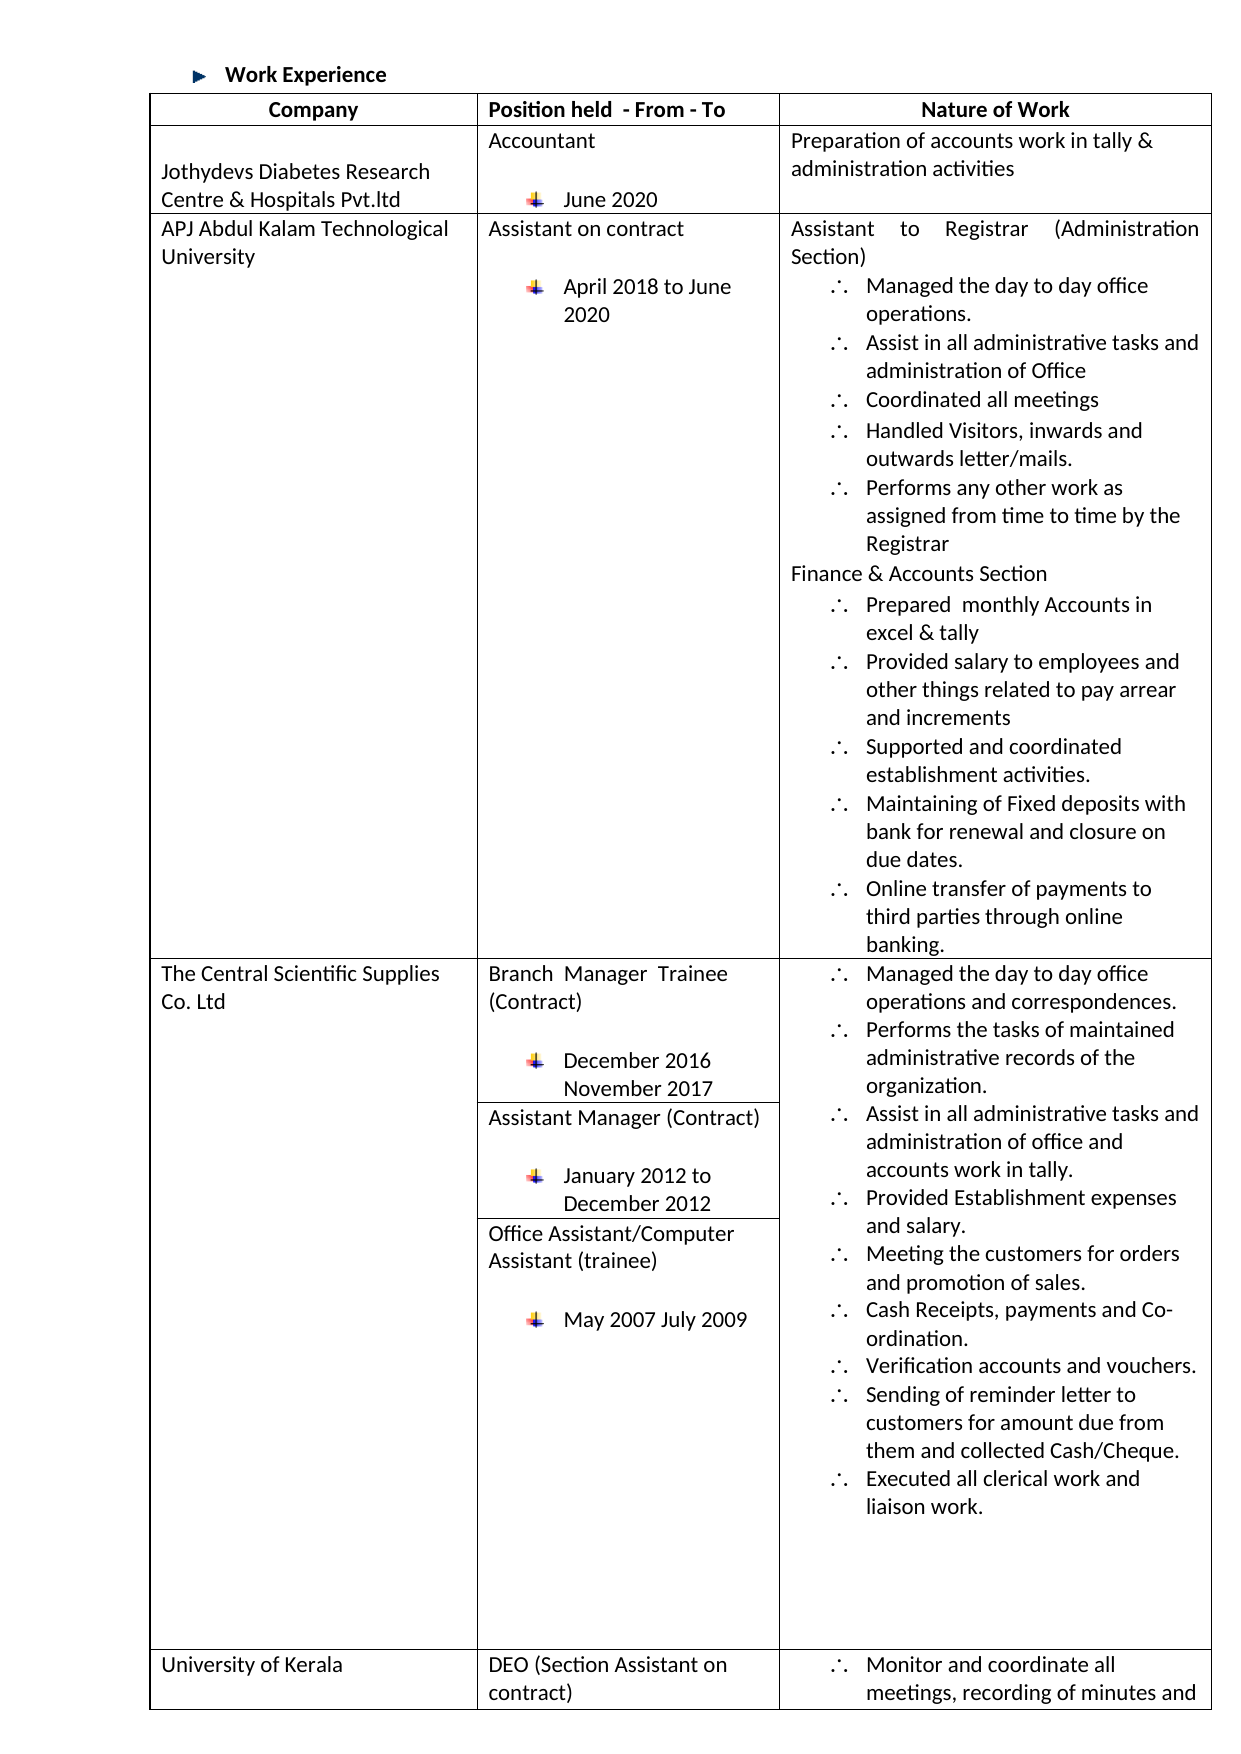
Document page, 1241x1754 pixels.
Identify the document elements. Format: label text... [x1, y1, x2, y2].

table_cell Provided salary to employees and other things related to pay arrear and increments [780, 646, 1211, 731]
table_cell Accountant June 2020 [478, 126, 779, 213]
table_cell APJ Abdul Kalam Technological University [151, 214, 477, 958]
table_cell Assistant to Registrar (Administration Section) [780, 214, 1211, 270]
table_cell Assistant Manager (Contract) January 2012 to December 2012 [478, 1103, 779, 1218]
picture [526, 1310, 544, 1328]
table_cell Online transfer of payments to third parties through online banking. [780, 873, 1211, 958]
table_cell Supported and coordinated establishment activities. [780, 731, 1211, 788]
table_cell Handled Visitors, inwards and outwards letter/mails. [780, 415, 1211, 472]
table_header Company [151, 94, 477, 125]
table_header Position held - From - To [478, 94, 779, 125]
table_header Nature of Work [780, 94, 1211, 125]
list Work Experience [187, 60, 1090, 88]
table_cell Coordinated all meetings [780, 384, 1211, 415]
table_cell [780, 1618, 1211, 1649]
picture [188, 66, 206, 83]
picture [526, 1051, 544, 1069]
table_cell Assist in all administrative tasks and administration of Office [780, 327, 1211, 384]
table_cell Performs any other work as assigned from time to time by the Registrar [780, 473, 1211, 558]
table_cell Assistant on contract April 2018 to June 2020 [478, 214, 779, 958]
table_cell Finance & Accounts Section [780, 558, 1211, 589]
table_cell Branch Manager Trainee (Contract) December 2016 November 2017 [478, 959, 779, 1102]
table_cell Office Assistant/Computer Assistant (trainee) May 2007 July 2009 [478, 1219, 779, 1649]
table_cell The Central Scientific Supplies Co. Ltd [151, 959, 477, 1649]
table_cell Preparation of accounts work in tally & administration activities [780, 126, 1211, 213]
table_cell Managed the day to day office operations and correspondences. Performs the tasks of maintained administrative records of the organization. Assist in all administrative tasks and administration of office and accounts work in tally. Provided Establishment expenses and salary. Meeting the customers for orders and promotion of sales. Cash Receipts, payments and Co-ordination. Verification accounts and vouchers. Sending of reminder letter to customers for amount due from them and collected Cash/Cheque. Executed all clerical work and liaison work. [780, 959, 1211, 1617]
table_cell Jothydevs Diabetes Research Centre & Hospitals Pvt.ltd [151, 126, 477, 213]
table_cell Maintaining of Fixed deposits with bank for renewal and closure on due dates. [780, 788, 1211, 873]
picture [526, 190, 544, 208]
picture [526, 278, 544, 295]
table_cell Managed the day to day office operations. [780, 270, 1211, 327]
picture [526, 1167, 544, 1184]
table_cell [478, 1650, 779, 1708]
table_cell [780, 1650, 1211, 1708]
table_cell Prepared monthly Accounts in excel & tally [780, 589, 1211, 646]
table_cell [151, 1650, 477, 1708]
